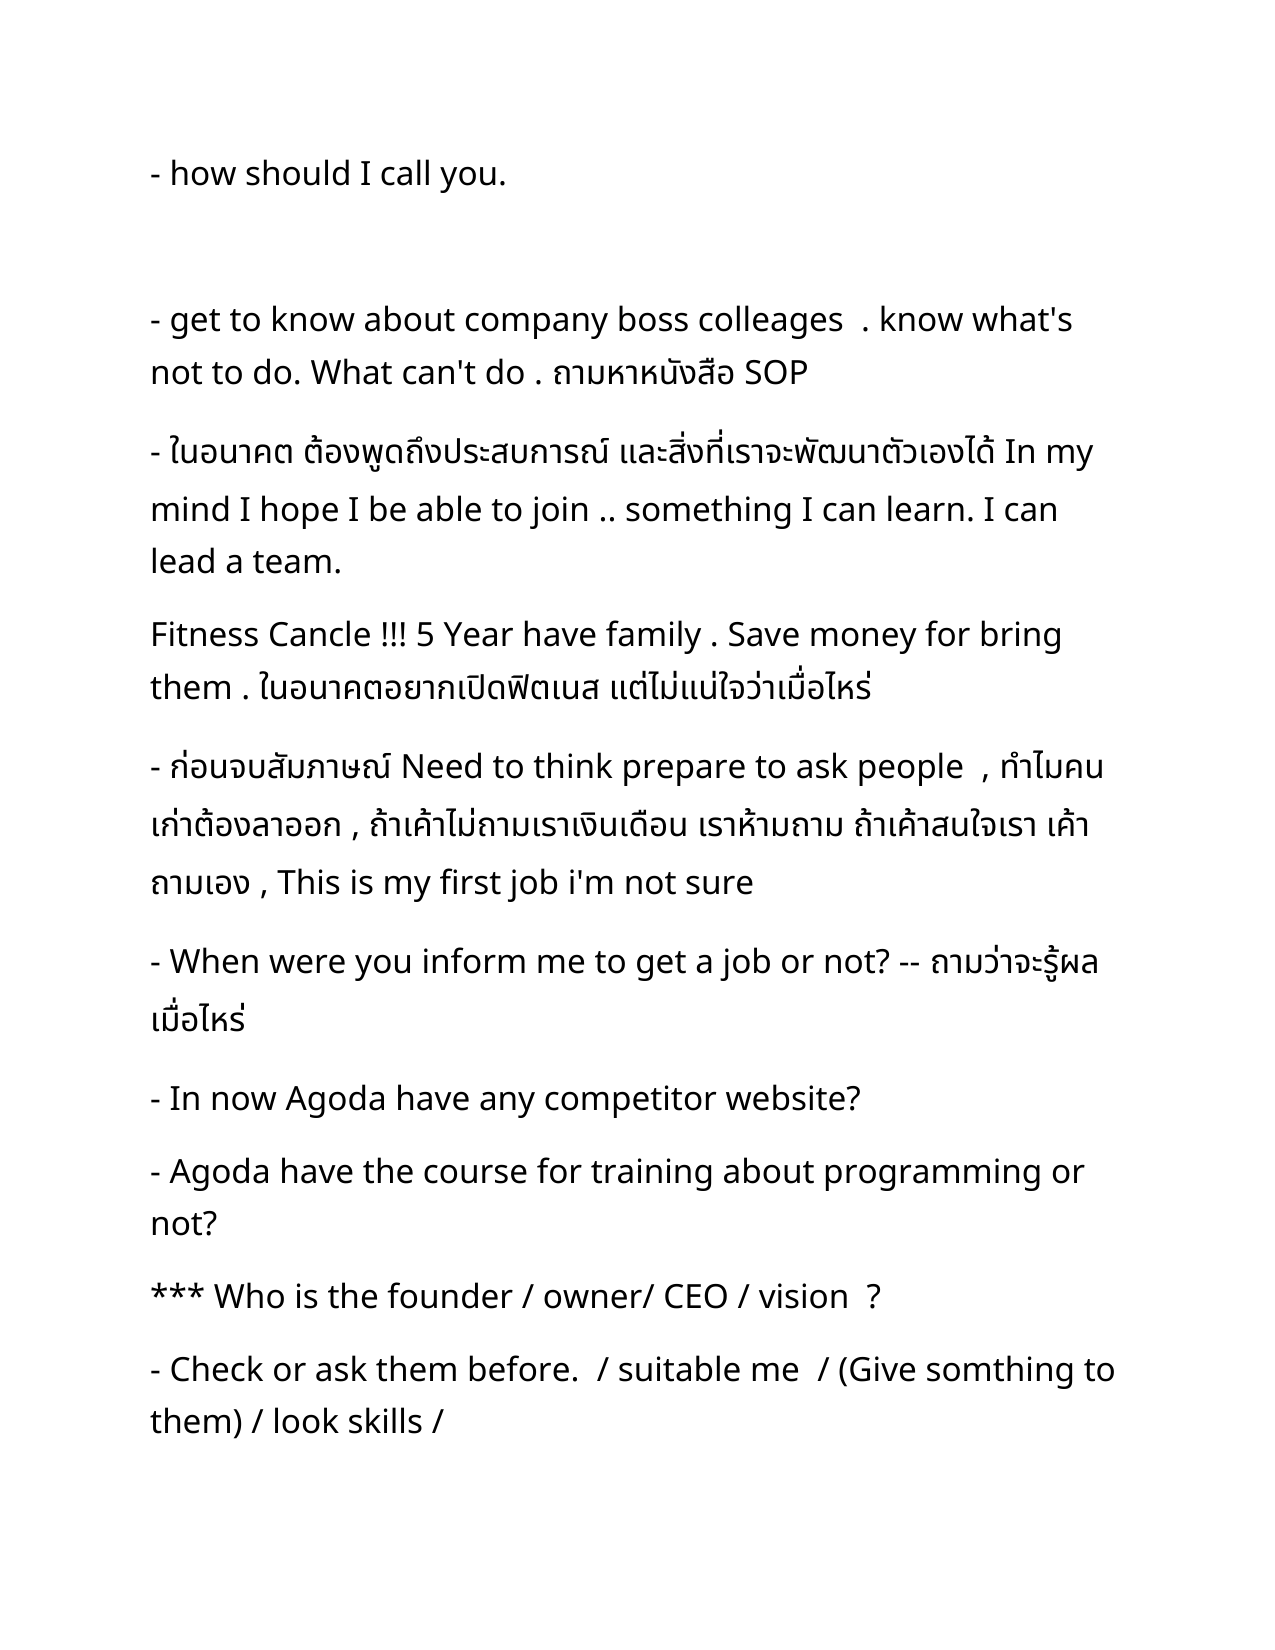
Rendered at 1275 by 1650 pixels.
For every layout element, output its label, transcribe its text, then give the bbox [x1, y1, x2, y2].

text - Check or ask them before. / suitable me / (Give somthing to them) / look skills / [150, 1346, 1125, 1443]
text Fitness Cancle !!! 5 Year have family . Save money for bring them . ในอนาคตอยากเปิดฟิตเนส แต่ไม่แน่ใจว่าเมื่อไหร่ [150, 611, 1125, 714]
text - get to know about company boss colleages . know what's not to do. What can't do . ถามหาหนังสือ SOP [150, 296, 1125, 399]
text - ก่อนจบสัมภาษณ์ Need to think prepare to ask people , ทำไมคนเก่าต้องลาออก , ถ้าเค้าไม่ถามเราเงินเดือน เราห้ามถาม ถ้าเค้าสนใจเรา เค้าถามเอง , This is my first job i'm not sure [150, 742, 1125, 909]
text - ในอนาคต ต้องพูดถึงประสบการณ์ และสิ่งที่เราจะพัฒนาตัวเองได้ In my mind I hope I be able to join .. something I can learn. I can lead a team. [150, 428, 1125, 583]
text - When were you inform me to get a job or not? -- ถามว่าจะรู้ผลเมื่อไหร่ [150, 938, 1125, 1046]
text *** Who is the founder / owner/ CEO / vision ? [150, 1273, 1125, 1318]
text - In now Agoda have any competitor website? [150, 1074, 1125, 1120]
text - Agoda have the course for training about programming or not? [150, 1147, 1125, 1245]
text - how should I call you. [150, 150, 1125, 195]
